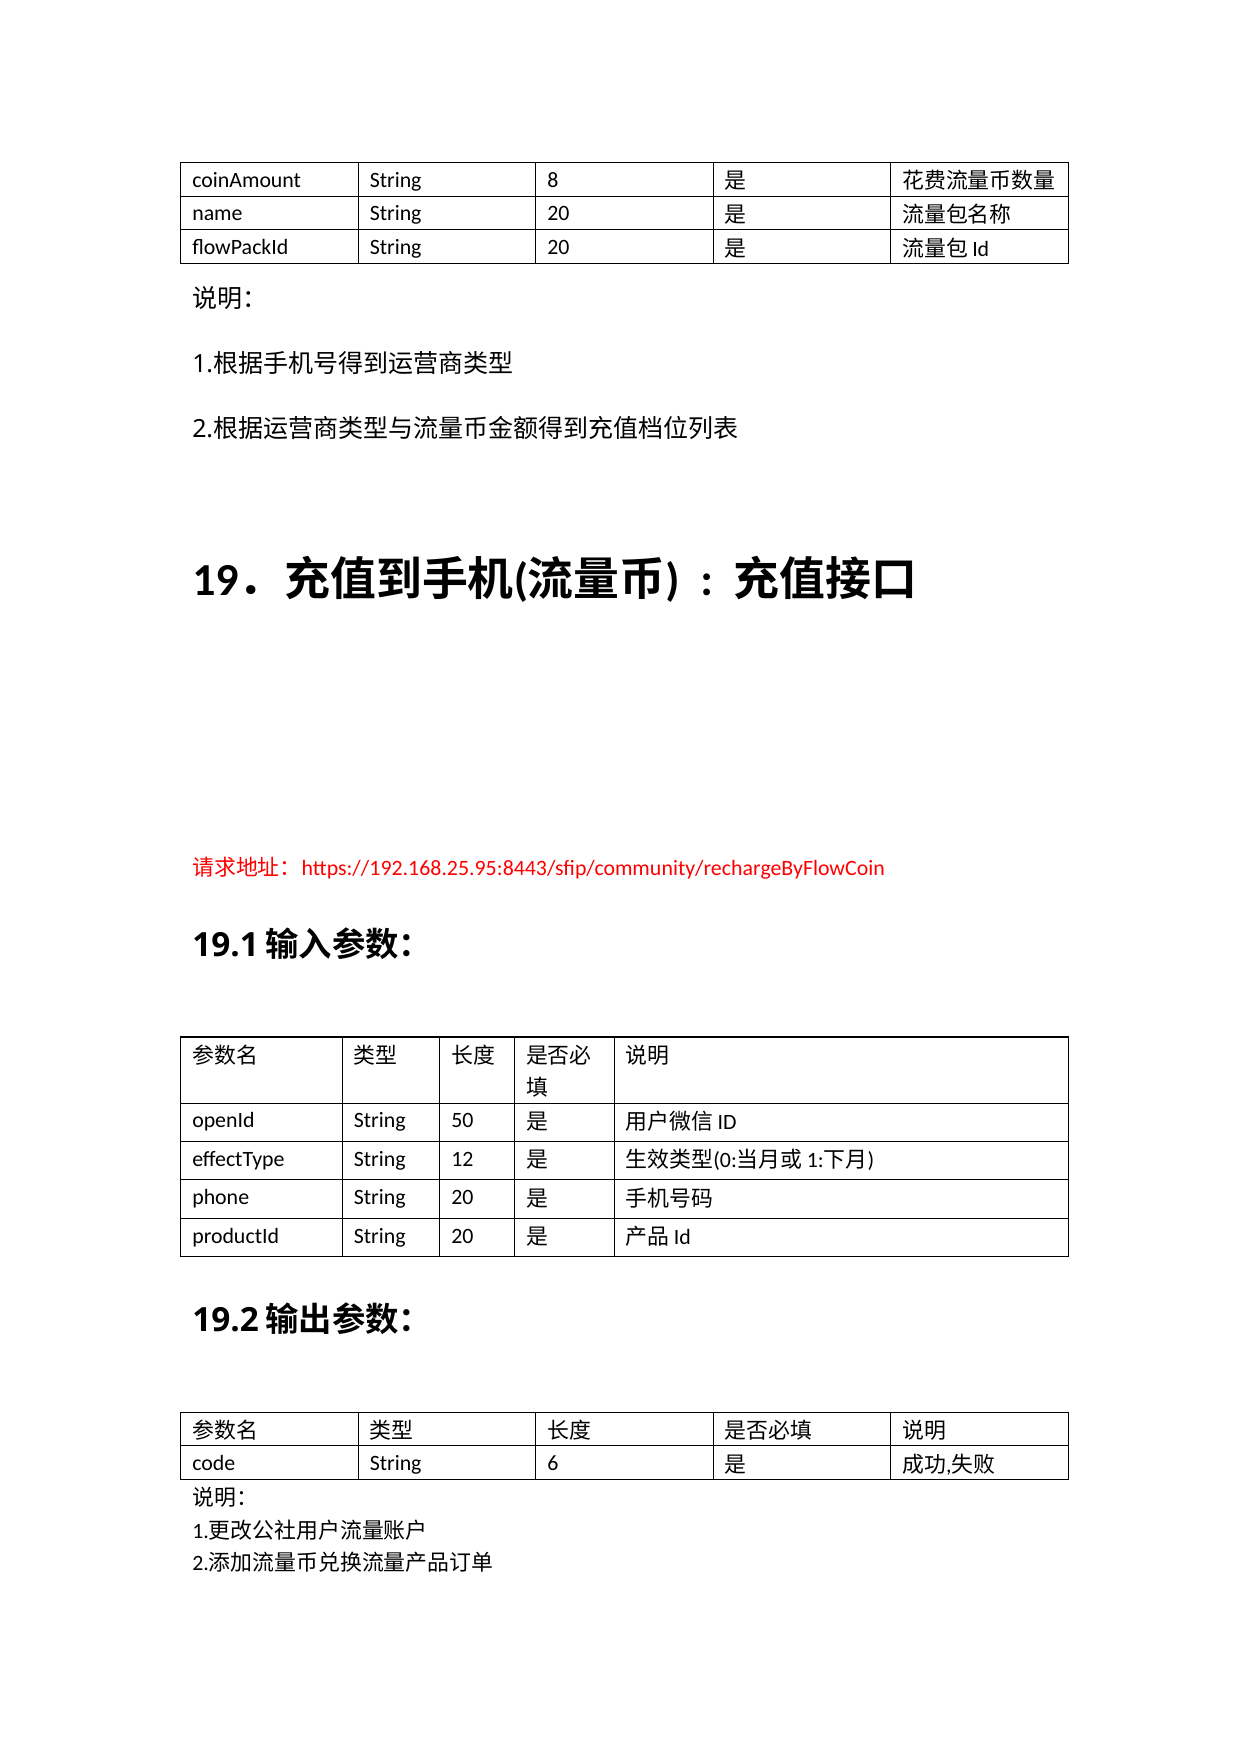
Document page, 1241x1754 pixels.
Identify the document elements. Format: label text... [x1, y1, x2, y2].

table_cell 是 [515, 1180, 614, 1218]
table_cell 是 [714, 1446, 890, 1479]
table_header 类型 [359, 1413, 535, 1445]
table_cell code [181, 1446, 358, 1479]
table_header 说明 [891, 1413, 1068, 1445]
table_cell 用户微信ID [615, 1104, 1068, 1141]
text 说明： 1.根据手机号得到运营商类型 2.根据运营商类型与流量币金额得到充值档位列表 [192, 264, 1053, 459]
table_header 参数名 [181, 1413, 358, 1445]
text 说明： [192, 1480, 1053, 1512]
table_cell String [359, 197, 535, 229]
table_cell flowPackId [181, 230, 358, 263]
subtitle 19.1输入参数： [192, 909, 1053, 974]
table_cell phone [181, 1180, 342, 1218]
table_cell String [343, 1219, 439, 1256]
table_cell 手机号码 [615, 1180, 1068, 1218]
table_cell 20 [536, 197, 713, 229]
text 1.更改公社用户流量账户 [192, 1512, 1053, 1545]
table_cell 50 [440, 1104, 514, 1141]
table_header 参数名 [181, 1038, 342, 1102]
table_header 长度 [536, 1413, 713, 1445]
subtitle 19．充值到手机(流量币) : 充值接口 [192, 527, 1053, 624]
table_cell 20 [536, 230, 713, 263]
table_cell String [359, 1446, 535, 1479]
table_header 说明 [615, 1038, 1068, 1102]
table_cell 是 [714, 230, 890, 263]
table_cell effectType [181, 1142, 342, 1179]
text 2.添加流量币兑换流量产品订单 [192, 1545, 1053, 1577]
table_cell String [359, 230, 535, 263]
table_cell String [359, 163, 535, 196]
table_cell 是 [714, 163, 890, 196]
table_cell name [181, 197, 358, 229]
table_header 类型 [343, 1038, 439, 1102]
table_cell 是 [515, 1142, 614, 1179]
table_cell 6 [536, 1446, 713, 1479]
table_cell 20 [440, 1219, 514, 1256]
table_cell 流量包名称 [891, 197, 1068, 229]
table_cell String [343, 1104, 439, 1141]
table_cell 是 [515, 1219, 614, 1256]
table_cell String [343, 1180, 439, 1218]
table_cell 产品Id [615, 1219, 1068, 1256]
table_cell 是 [714, 197, 890, 229]
table_cell 花费流量币数量 [891, 163, 1068, 196]
table_cell coinAmount [181, 163, 358, 196]
table_header 是否必填 [714, 1413, 890, 1445]
table_cell 是 [515, 1104, 614, 1141]
text 请求地址：https://192.168.25.95:8443/sfip/community/rechargeByFlowCoin [192, 849, 1053, 882]
table_cell 成功,失败 [891, 1446, 1068, 1479]
table_cell 8 [536, 163, 713, 196]
table_cell 生效类型(0:当月或1:下月) [615, 1142, 1068, 1179]
table_cell productId [181, 1219, 342, 1256]
subtitle 19.2输出参数： [192, 1284, 1053, 1349]
table_cell 12 [440, 1142, 514, 1179]
table_cell openId [181, 1104, 342, 1141]
table_cell String [343, 1142, 439, 1179]
table_cell 流量包Id [891, 230, 1068, 263]
table_header 长度 [440, 1038, 514, 1102]
table_header 是否必填 [515, 1038, 614, 1102]
table_cell 20 [440, 1180, 514, 1218]
